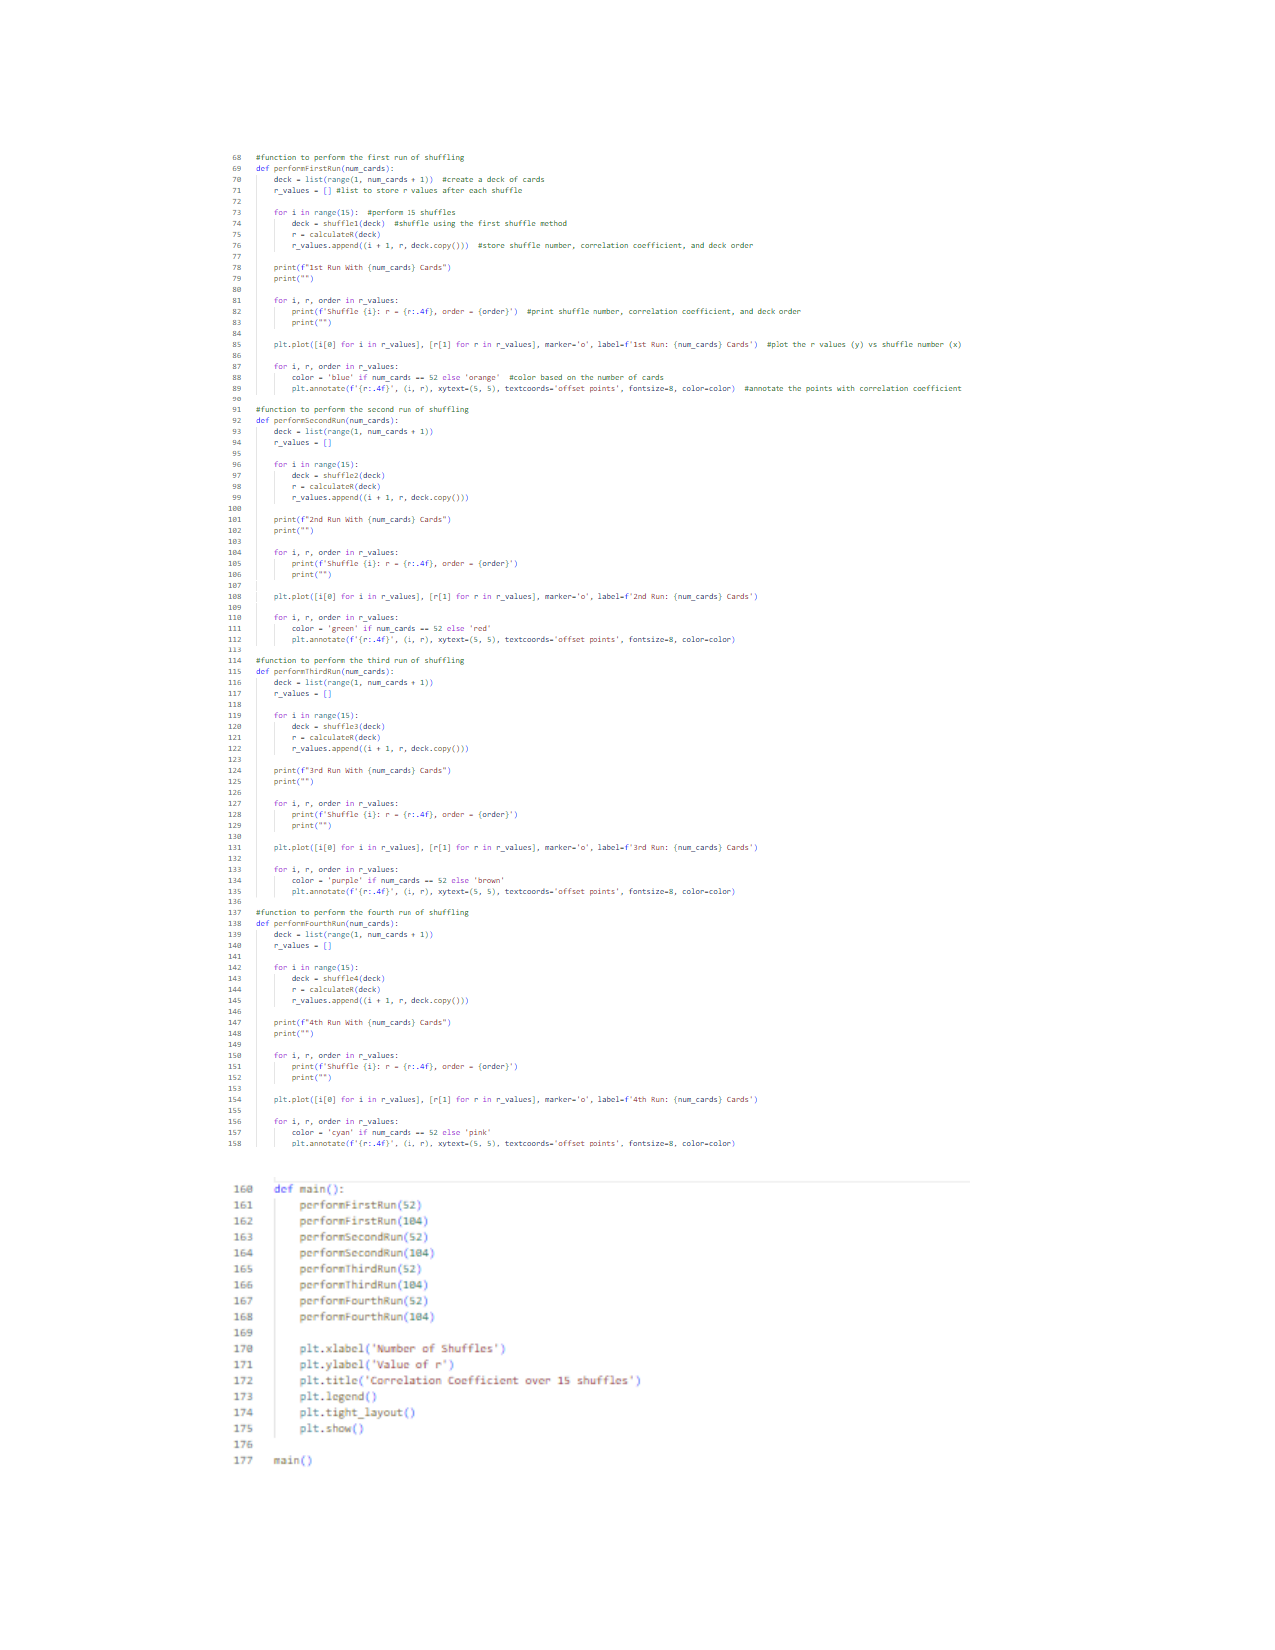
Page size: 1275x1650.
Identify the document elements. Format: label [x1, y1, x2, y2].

picture [225, 150, 963, 1147]
picture [225, 1177, 970, 1470]
